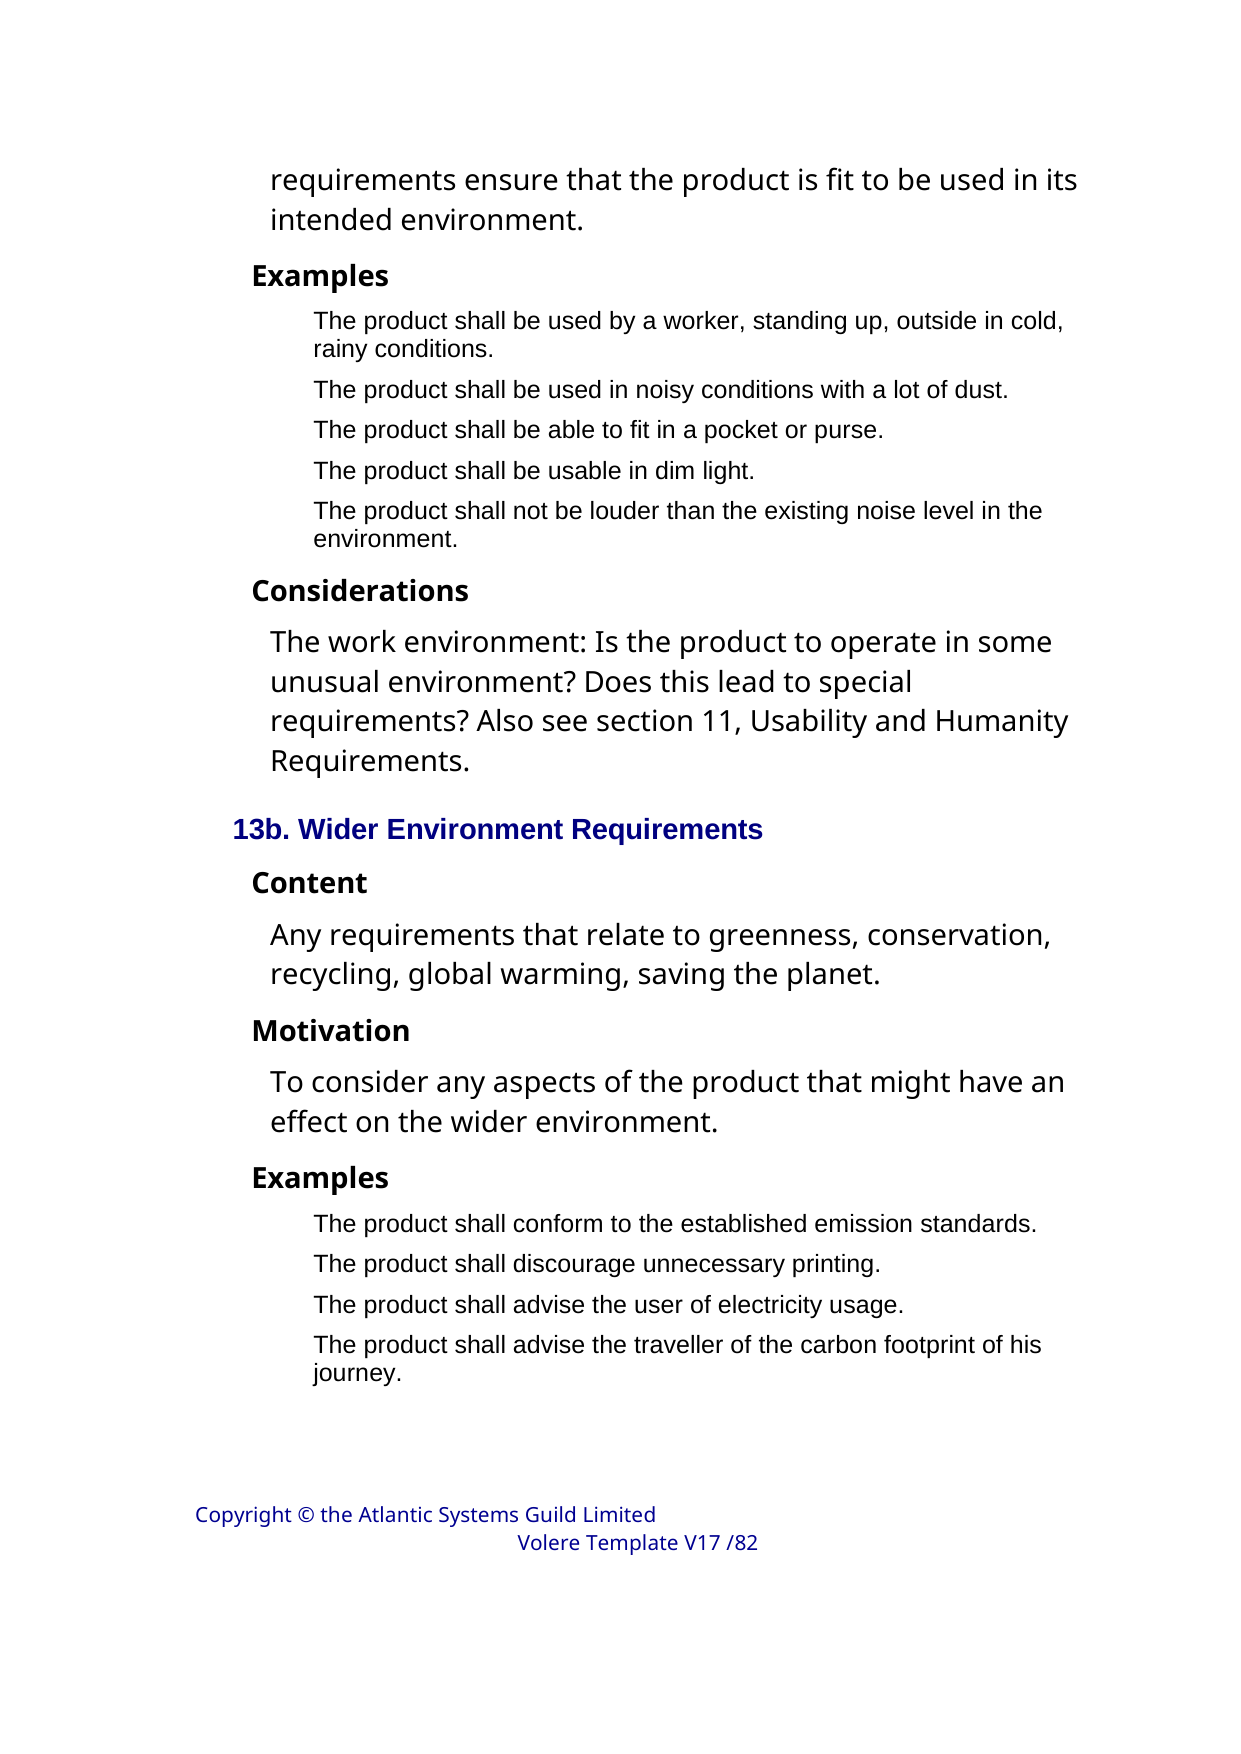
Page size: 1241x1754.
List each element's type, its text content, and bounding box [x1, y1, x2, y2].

text The product shall be usable in dim light. [313, 457, 1090, 485]
text The product shall be used by a worker, standing up, outside in cold, rainy conditions. [313, 307, 1090, 363]
text The product shall discourage unnecessary printing. [313, 1250, 1090, 1278]
text The product shall conform to the established emission standards. [313, 1209, 1090, 1237]
subtitle Any requirements that relate to greenness, conservation, recycling, global warming, saving the planet. [270, 914, 1090, 993]
text The product shall be used in noisy conditions with a lot of dust. [313, 376, 1090, 404]
text The product shall not be louder than the existing noise level in the environment. [313, 497, 1090, 553]
text The product shall be able to fit in a pocket or purse. [313, 416, 1090, 444]
subtitle To consider any aspects of the product that might have an effect on the wider environment. [270, 1062, 1090, 1141]
text Content [251, 862, 1090, 902]
text Motivation [251, 1010, 1090, 1049]
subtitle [270, 159, 1090, 238]
subtitle 13b. Wider Environment Requirements [232, 813, 1090, 846]
text Examples [251, 1157, 1090, 1197]
text The product shall advise the user of electricity usage. [313, 1291, 1090, 1318]
text Examples [251, 255, 1090, 294]
text Considerations [251, 570, 1090, 609]
subtitle The work environment: Is the product to operate in some unusual environment? Does this lead to special requirements? Also see section 11, Usability and Humanity Requirements. [270, 622, 1090, 780]
text The product shall advise the traveller of the carbon footprint of his journey. [313, 1331, 1090, 1387]
